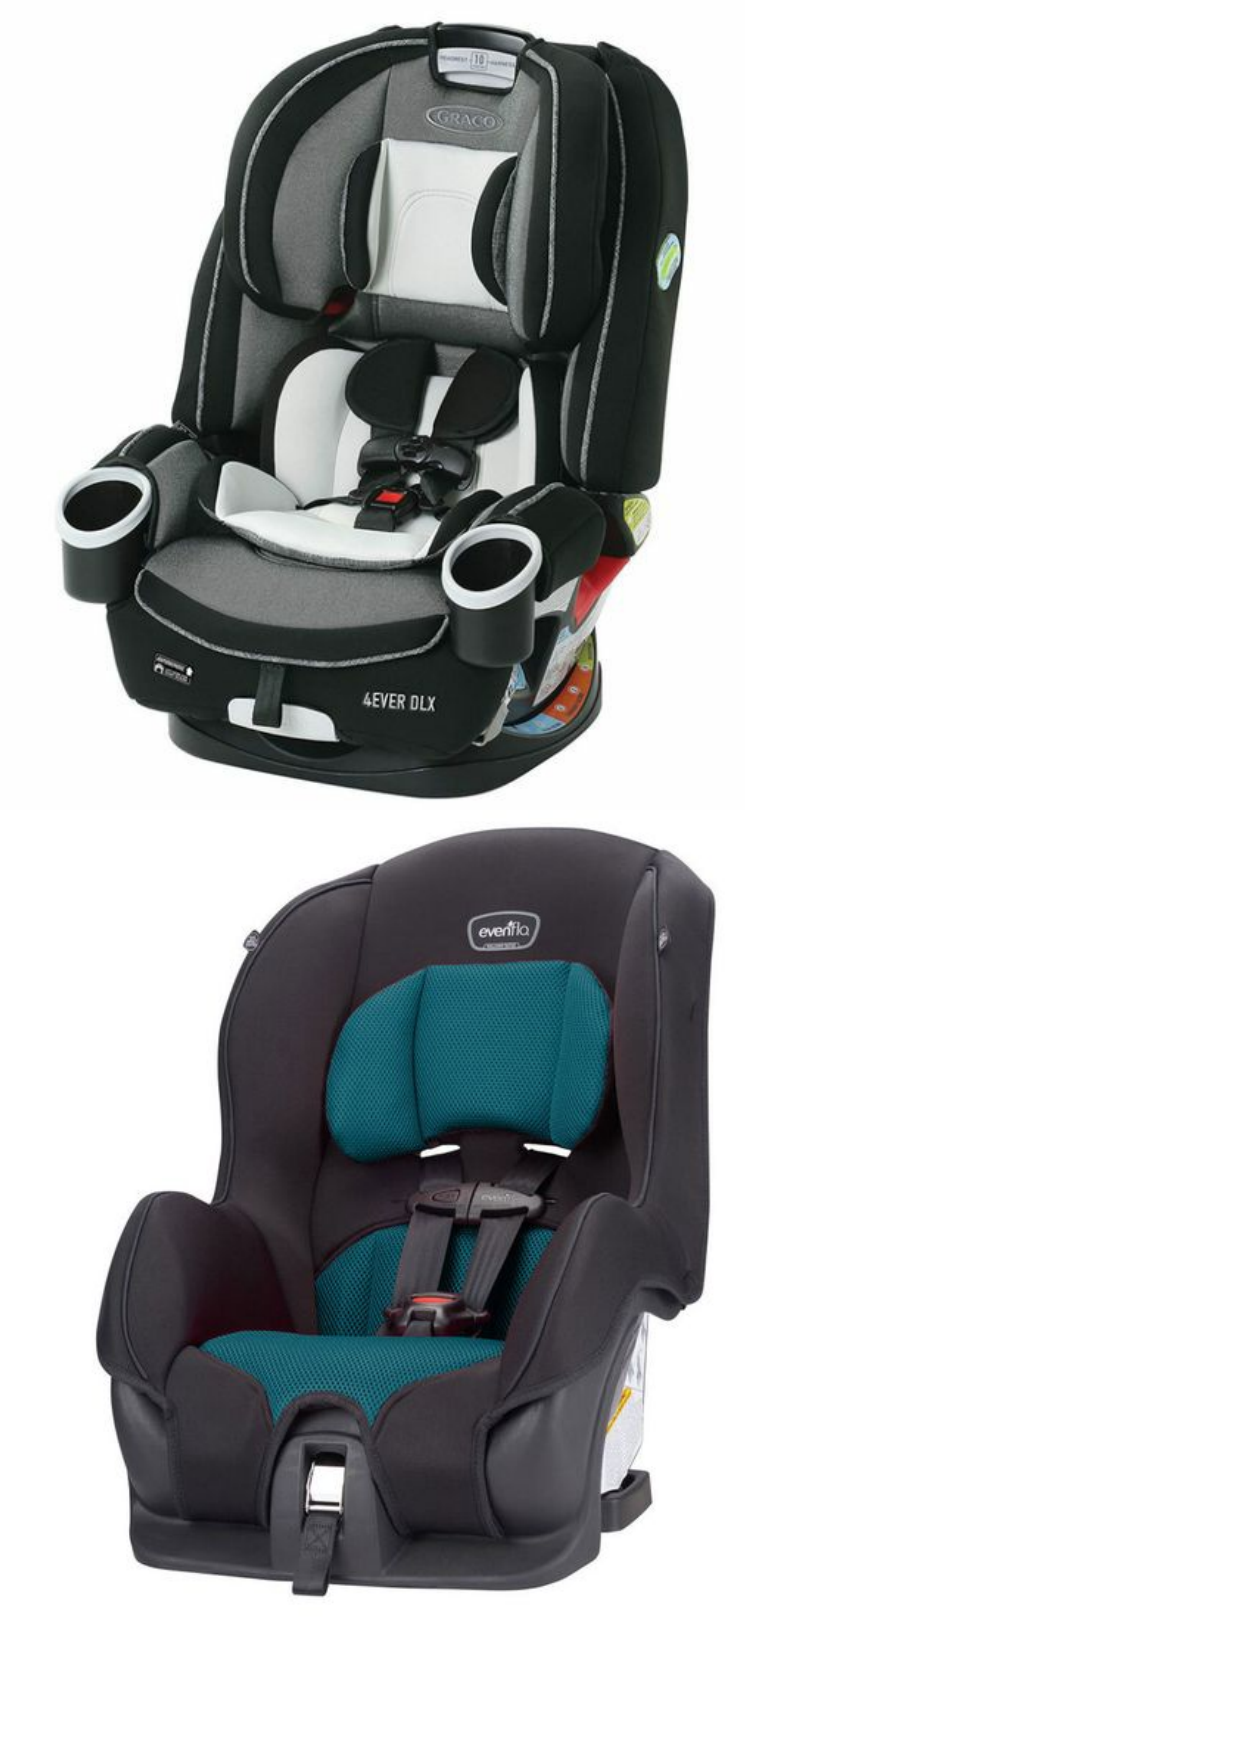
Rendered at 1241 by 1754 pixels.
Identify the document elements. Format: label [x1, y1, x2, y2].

picture [0, 0, 811, 1622]
